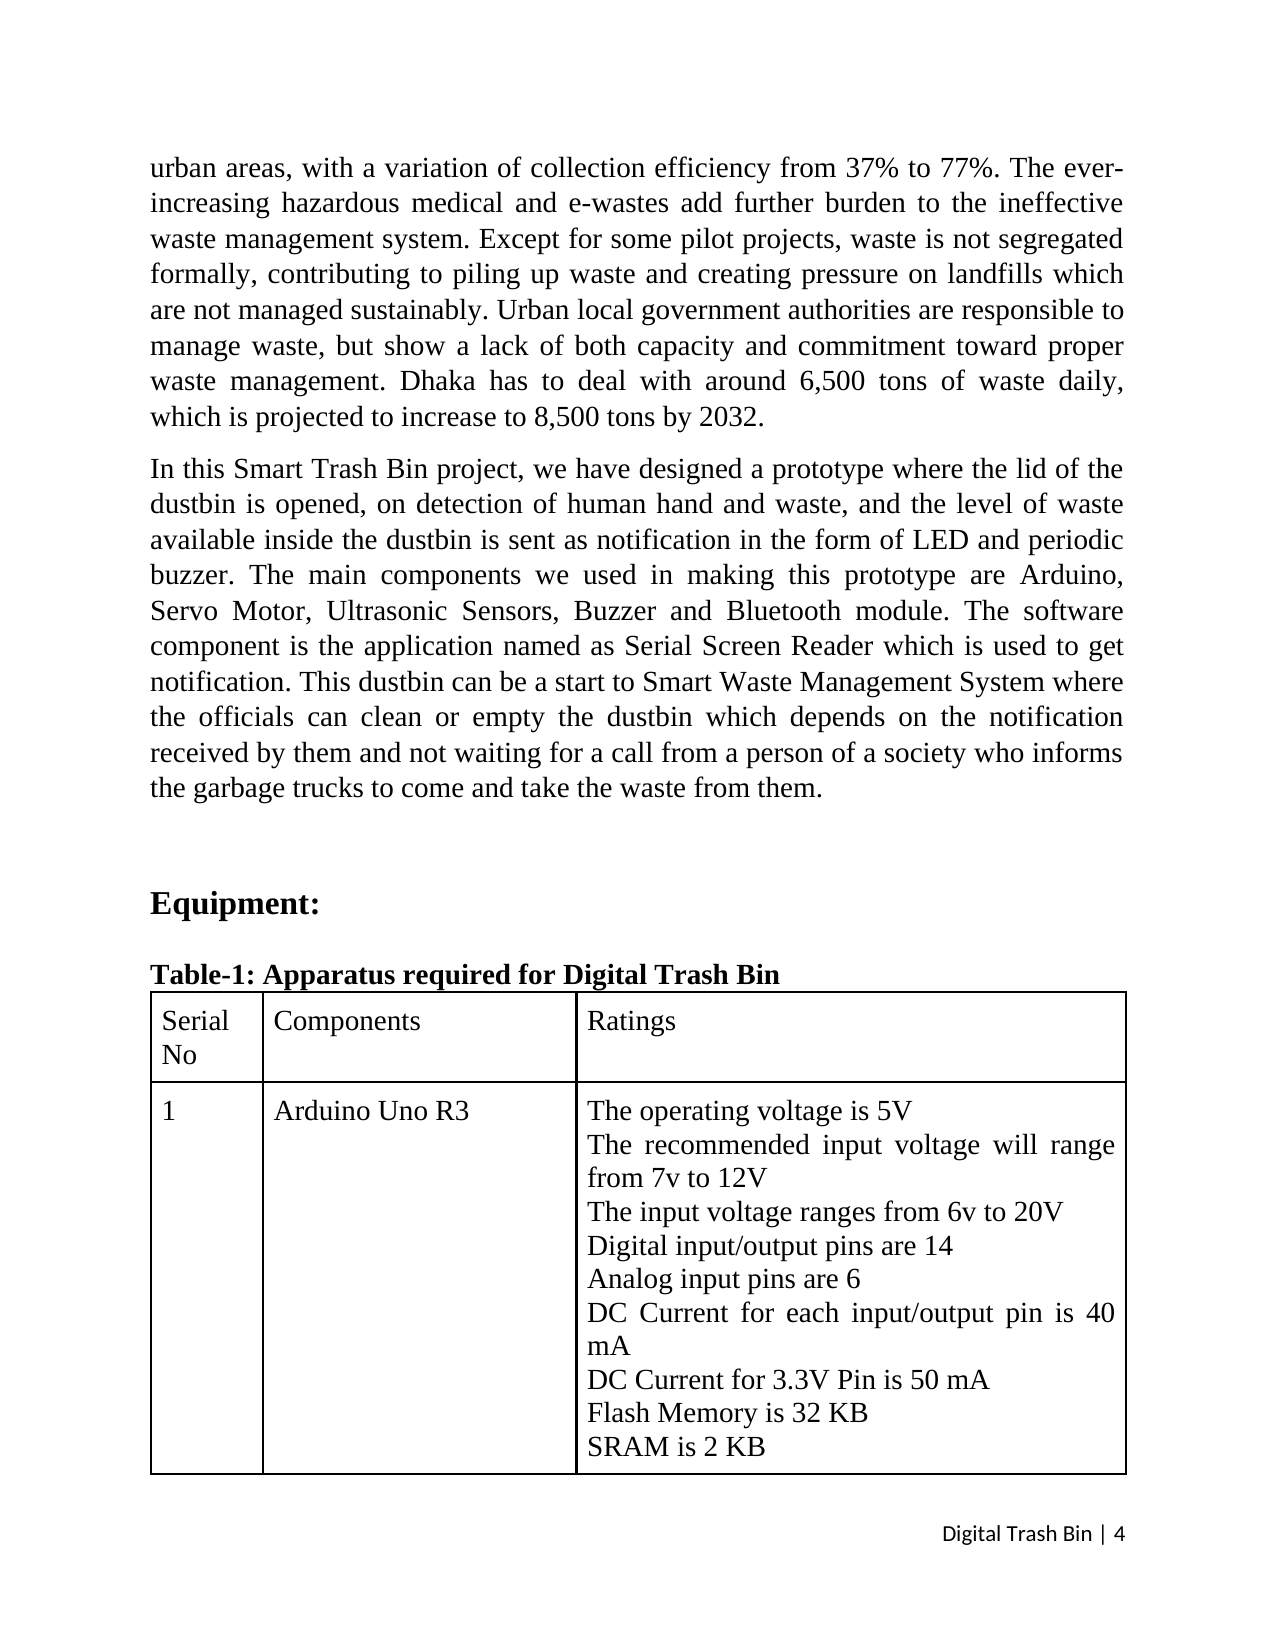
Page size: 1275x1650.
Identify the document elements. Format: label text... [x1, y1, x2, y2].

table_header Serial No [152, 993, 262, 1081]
table_cell 1 [152, 1083, 262, 1473]
text In this Smart Trash Bin project, we have designed a prototype where the lid of the dustbin is opened, on detection of human hand and waste, and the level of waste available inside the dustbin is sent as notification in the form of LED and periodic buzzer. The main components we used in making this prototype are Arduino, Servo Motor, Ultrasonic Sensors, Buzzer and Bluetooth module. The software component is the application named as Serial Screen Reader which is used to get notification. This dustbin can be a start to Smart Waste Management System where the officials can clean or empty the dustbin which depends on the notification received by them and not waiting for a call from a person of a society who informs the garbage trucks to come and take the waste from them. [150, 451, 1125, 804]
subtitle Equipment: [150, 883, 1125, 922]
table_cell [578, 1083, 1125, 1473]
table_header Components [264, 993, 575, 1081]
table_cell Arduino Uno R3 [264, 1083, 575, 1473]
text Table-1: Apparatus required for Digital Trash Bin [150, 957, 1125, 991]
table_header Ratings [578, 993, 1125, 1081]
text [150, 150, 1125, 432]
